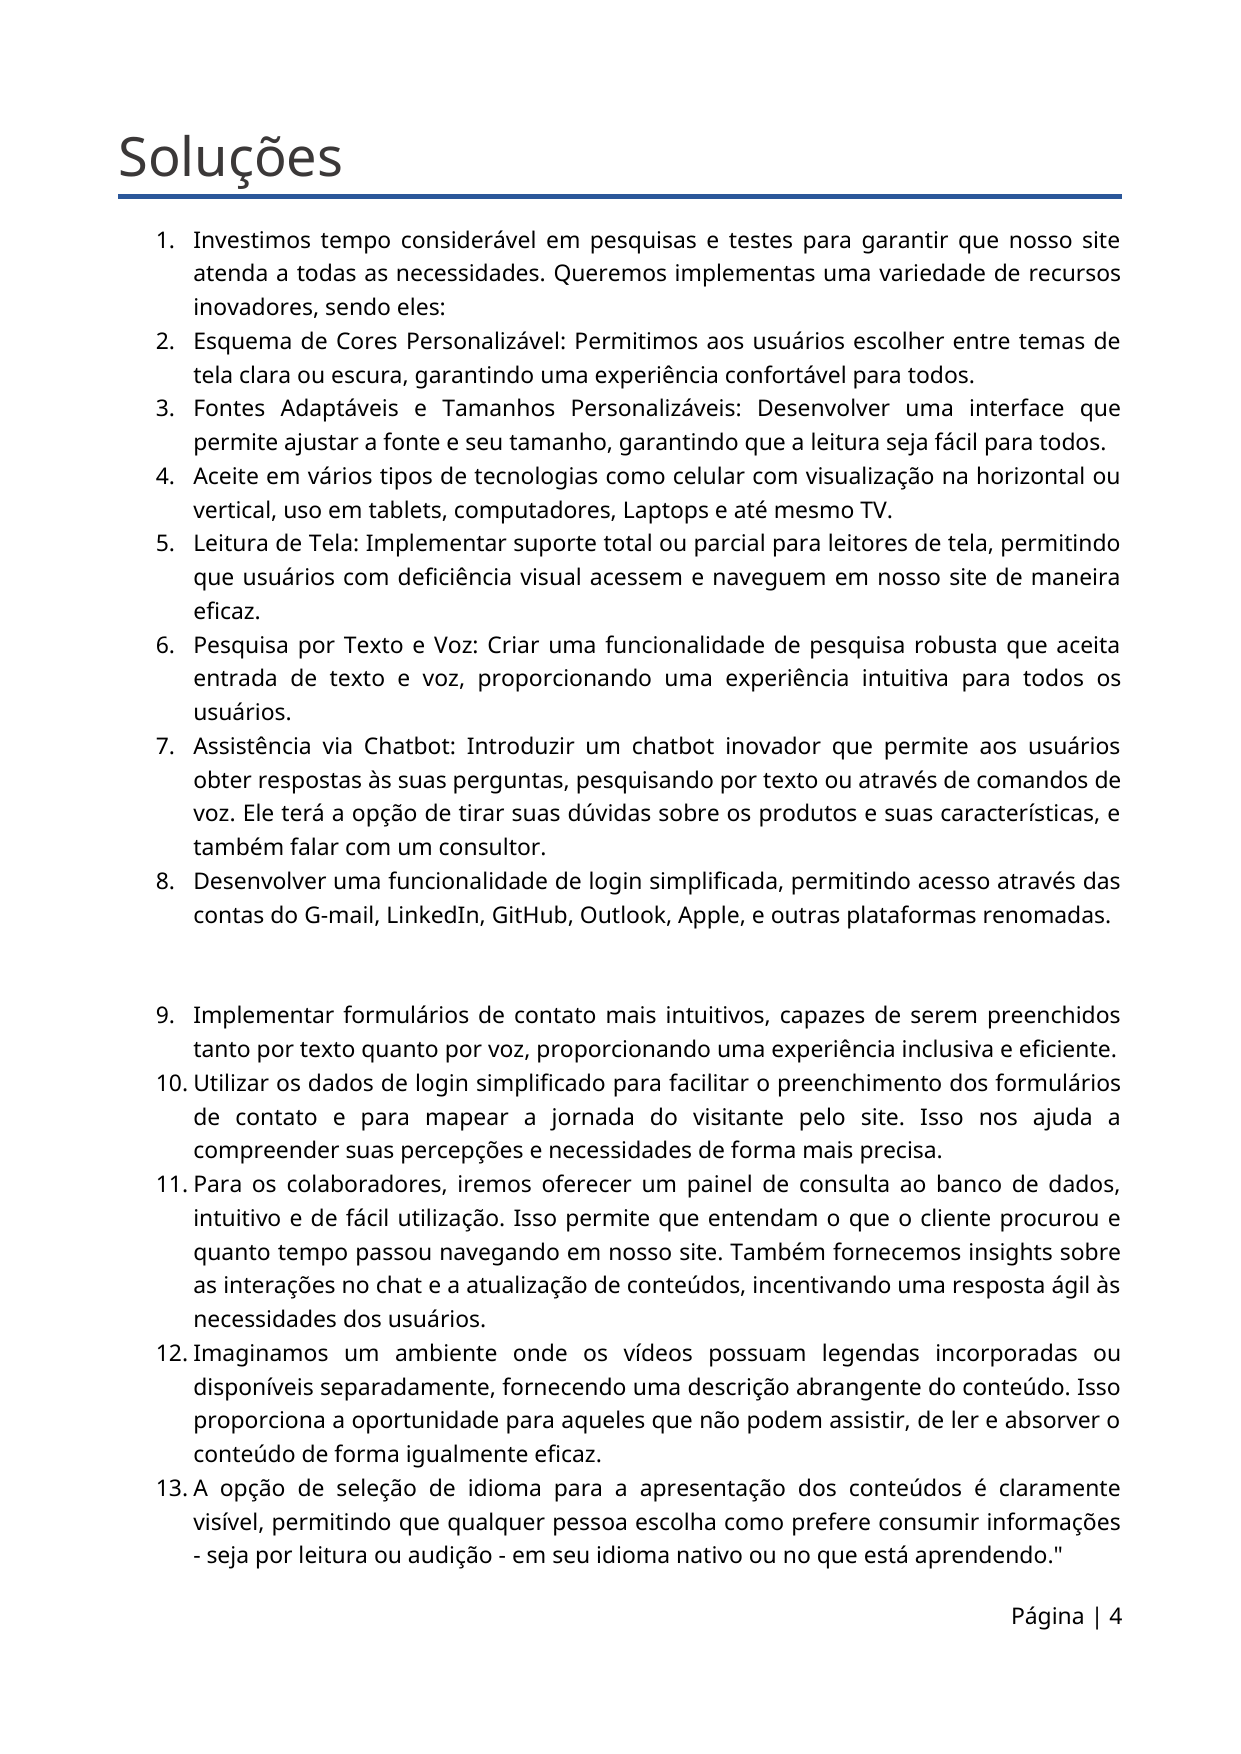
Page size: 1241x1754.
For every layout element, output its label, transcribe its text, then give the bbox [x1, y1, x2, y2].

list Esquema de Cores Personalizável: Permitimos aos usuários escolher entre temas de tela clara ou escura, garantindo uma experiência confortável para todos. [156, 325, 1122, 390]
list A opção de seleção de idioma para a apresentação dos conteúdos é claramente visível, permitindo que qualquer pessoa escolha como prefere consumir informações - seja por leitura ou audição - em seu idioma nativo ou no que está aprendendo." [156, 1472, 1122, 1571]
list Desenvolver uma funcionalidade de login simplificada, permitindo acesso através das contas do G-mail, LinkedIn, GitHub, Outlook, Apple, e outras plataformas renomadas. [156, 865, 1122, 930]
list Fontes Adaptáveis e Tamanhos Personalizáveis: Desenvolver uma interface que permite ajustar a fonte e seu tamanho, garantindo que a leitura seja fácil para todos. [156, 392, 1122, 457]
list Aceite em vários tipos de tecnologias como celular com visualização na horizontal ou vertical, uso em tablets, computadores, Laptops e até mesmo TV. [156, 460, 1122, 525]
list Implementar formulários de contato mais intuitivos, capazes de serem preenchidos tanto por texto quanto por voz, proporcionando uma experiência inclusiva e eficiente. [156, 999, 1122, 1064]
list Assistência via Chatbot: Introduzir um chatbot inovador que permite aos usuários obter respostas às suas perguntas, pesquisando por texto ou através de comandos de voz. Ele terá a opção de tirar suas dúvidas sobre os produtos e suas características, e também falar com um consultor. [156, 730, 1122, 862]
list Investimos tempo considerável em pesquisas e testes para garantir que nosso site atenda a todas as necessidades. Queremos implementas uma variedade de recursos inovadores, sendo eles: [156, 224, 1122, 322]
list Leitura de Tela: Implementar suporte total ou parcial para leitores de tela, permitindo que usuários com deficiência visual acessem e naveguem em nosso site de maneira eficaz. [156, 527, 1122, 626]
list Pesquisa por Texto e Voz: Criar uma funcionalidade de pesquisa robusta que aceita entrada de texto e voz, proporcionando uma experiência intuitiva para todos os usuários. [156, 629, 1122, 727]
subtitle Soluções [118, 118, 1122, 194]
list Imaginamos um ambiente onde os vídeos possuam legendas incorporadas ou disponíveis separadamente, fornecendo uma descrição abrangente do conteúdo. Isso proporciona a oportunidade para aqueles que não podem assistir, de ler e absorver o conteúdo de forma igualmente eficaz. [156, 1337, 1122, 1469]
list Para os colaboradores, iremos oferecer um painel de consulta ao banco de dados, intuitivo e de fácil utilização. Isso permite que entendam o que o cliente procurou e quanto tempo passou navegando em nosso site. Também fornecemos insights sobre as interações no chat e a atualização de conteúdos, incentivando uma resposta ágil às necessidades dos usuários. [156, 1168, 1122, 1334]
list Utilizar os dados de login simplificado para facilitar o preenchimento dos formulários de contato e para mapear a jornada do visitante pelo site. Isso nos ajuda a compreender suas percepções e necessidades de forma mais precisa. [156, 1067, 1122, 1166]
